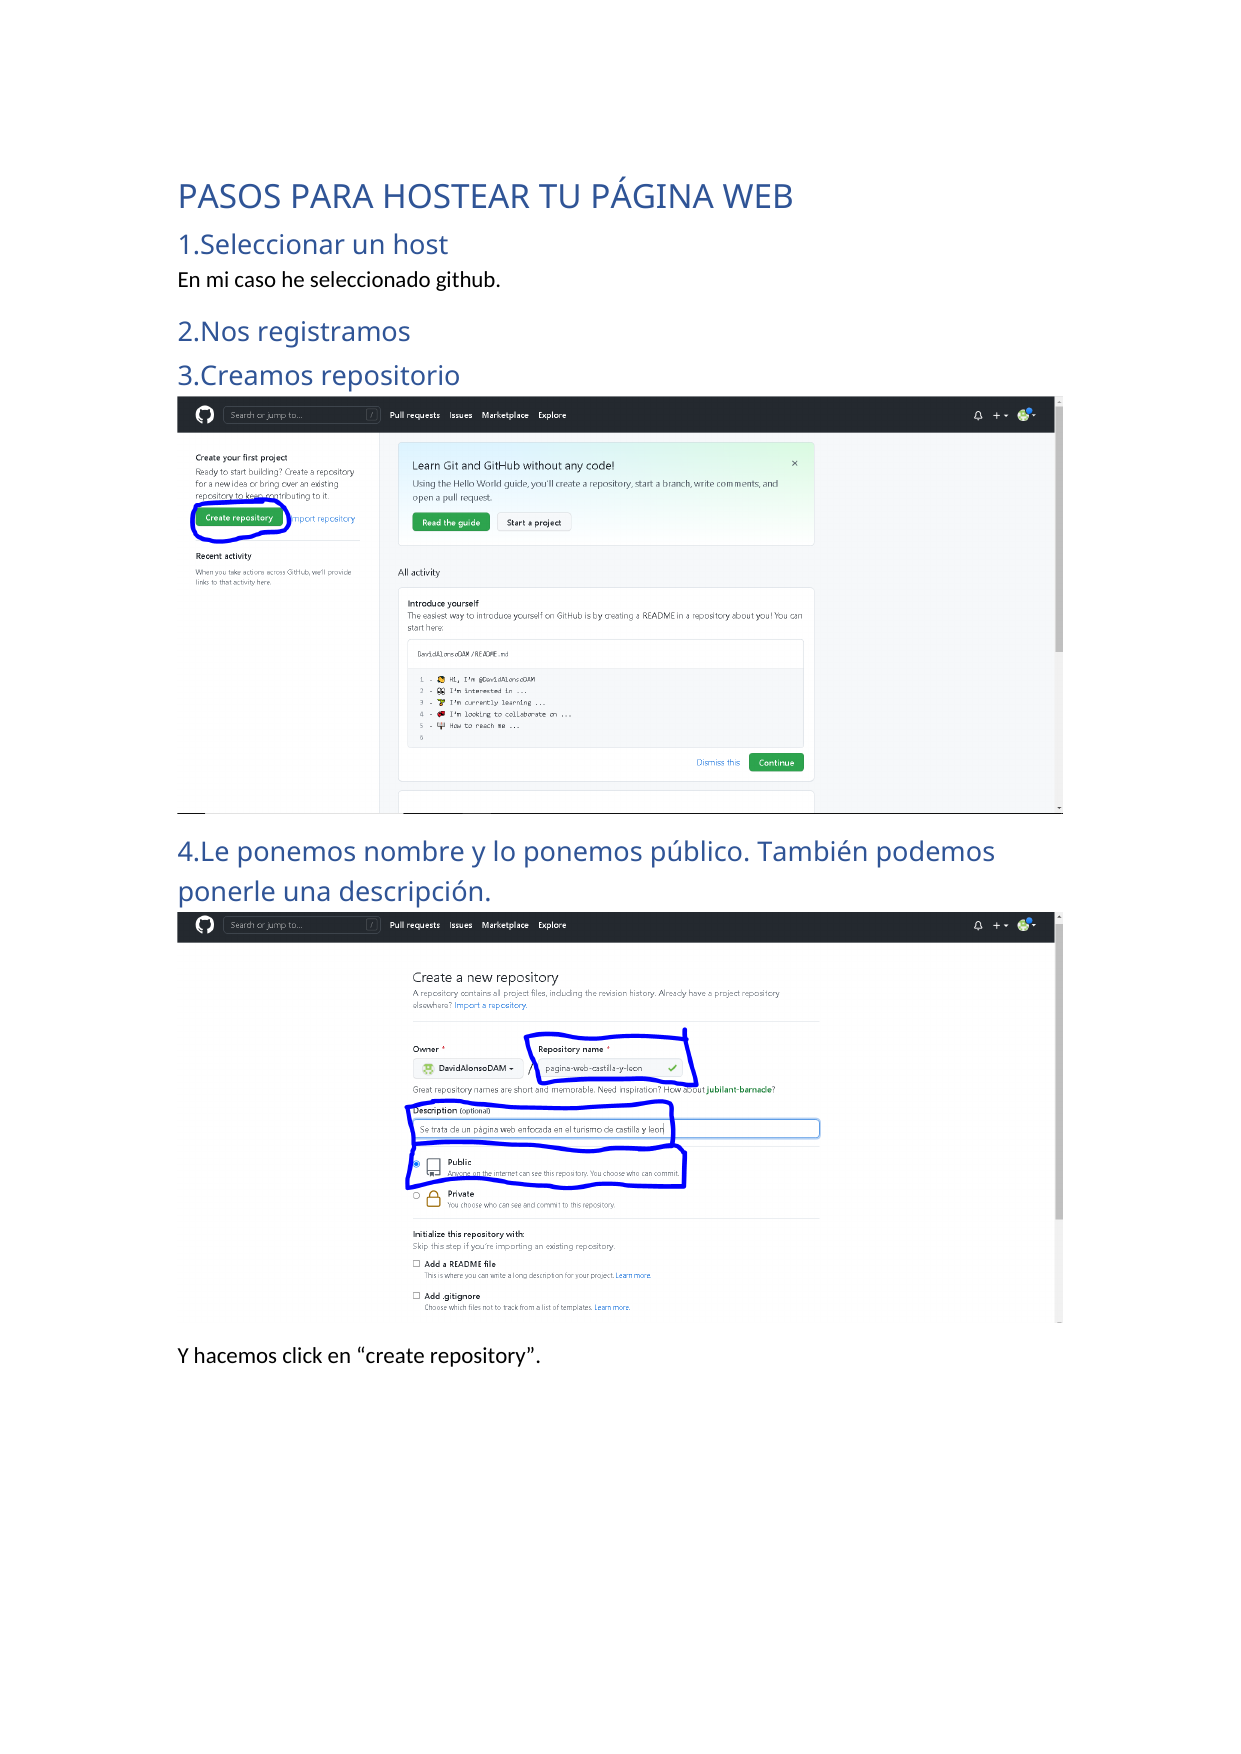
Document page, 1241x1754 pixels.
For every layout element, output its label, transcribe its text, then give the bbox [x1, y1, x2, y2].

subtitle PASOS PARA HOSTEAR TU PÁGINA WEB [177, 173, 1063, 218]
text En mi caso he seleccionado github. [177, 266, 1063, 293]
subtitle 2.Nos registramos [177, 312, 1063, 349]
picture [177, 912, 1063, 1323]
text Y hacemos click en “create repository”. [177, 1341, 1063, 1369]
picture [177, 396, 1063, 814]
subtitle 1.Seleccionar un host [177, 226, 1063, 263]
subtitle 4.Le ponemos nombre y lo ponemos público. También podemos ponerle una descripción. [177, 832, 1063, 909]
subtitle 3.Creamos repositorio [177, 356, 1063, 393]
